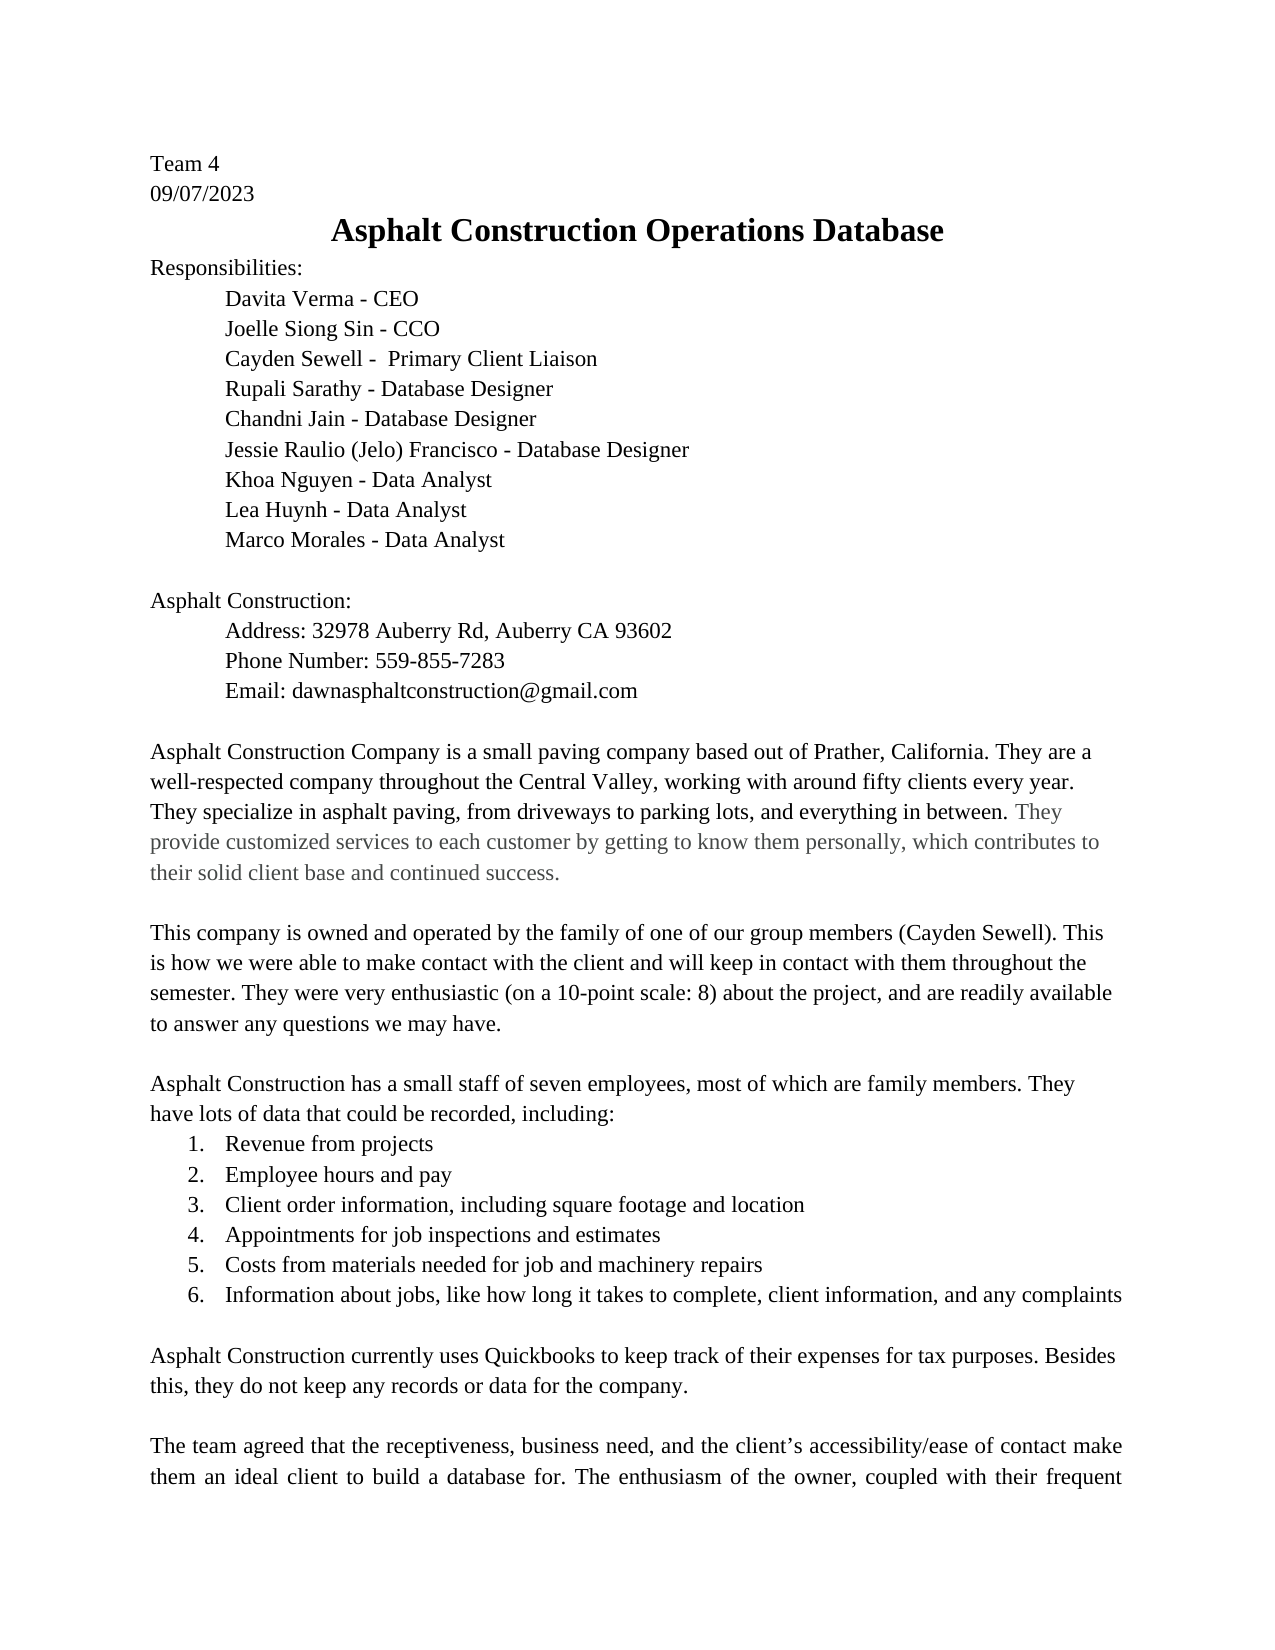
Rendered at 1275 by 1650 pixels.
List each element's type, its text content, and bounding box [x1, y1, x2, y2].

text Responsibilities: [150, 254, 1125, 281]
text Phone Number: 559-855-7283 [150, 647, 1125, 673]
text Email: dawnasphaltconstruction@gmail.com [150, 677, 1125, 704]
text This company is owned and operated by the family of one of our group members (Cayden Sewell). This is how we were able to make contact with the client and will keep in contact with them throughout the semester. They were very enthusiastic (on a 10-point scale: 8) about the project, and are readily available to answer any questions we may have. [150, 919, 1125, 1036]
text Cayden Sewell - Primary Client Liaison [225, 345, 1125, 371]
list Client order information, including square footage and location [187, 1191, 1125, 1217]
text Chandni Jain - Database Designer [225, 406, 1125, 432]
list Appointments for job inspections and estimates [187, 1221, 1125, 1247]
text Asphalt Construction: [150, 587, 1125, 613]
text Davita Verma - CEO [225, 285, 1125, 311]
text Asphalt Construction Company is a small paving company based out of Prather, California. They are a well-respected company throughout the Central Valley, working with around fifty clients every year. They specialize in asphalt paving, from driveways to parking lots, and everything in between. They provide customized services to each customer by getting to know them personally, which contributes to their solid client base and continued success. [150, 738, 1125, 885]
text Lea Huynh - Data Analyst [225, 496, 1125, 522]
text Joelle Siong Sin - CCO [225, 315, 1125, 341]
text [150, 1433, 1125, 1489]
list Costs from materials needed for job and machinery repairs [187, 1251, 1125, 1278]
text Team 4 [150, 150, 1125, 176]
text Asphalt Construction has a small staff of seven employees, most of which are family members. They have lots of data that could be recorded, including: [150, 1070, 1125, 1127]
text 09/07/2023 [150, 180, 1125, 207]
text Jessie Raulio (Jelo) Francisco - Database Designer [225, 436, 1125, 462]
text Khoa Nguyen - Data Analyst [225, 466, 1125, 492]
text Asphalt Construction currently uses Quickbooks to keep track of their expenses for tax purposes. Besides this, they do not keep any records or data for the company. [150, 1342, 1125, 1398]
list Information about jobs, like how long it takes to complete, client information, and any complaints [187, 1282, 1125, 1308]
text Address: 32978 Auberry Rd, Auberry CA 93602 [150, 617, 1125, 643]
list Employee hours and pay [187, 1161, 1125, 1187]
text Marco Morales - Data Analyst [225, 526, 1125, 553]
list Revenue from projects [187, 1131, 1125, 1157]
text Rupali Sarathy - Database Designer [225, 375, 1125, 402]
text Asphalt Construction Operations Database [150, 210, 1125, 249]
